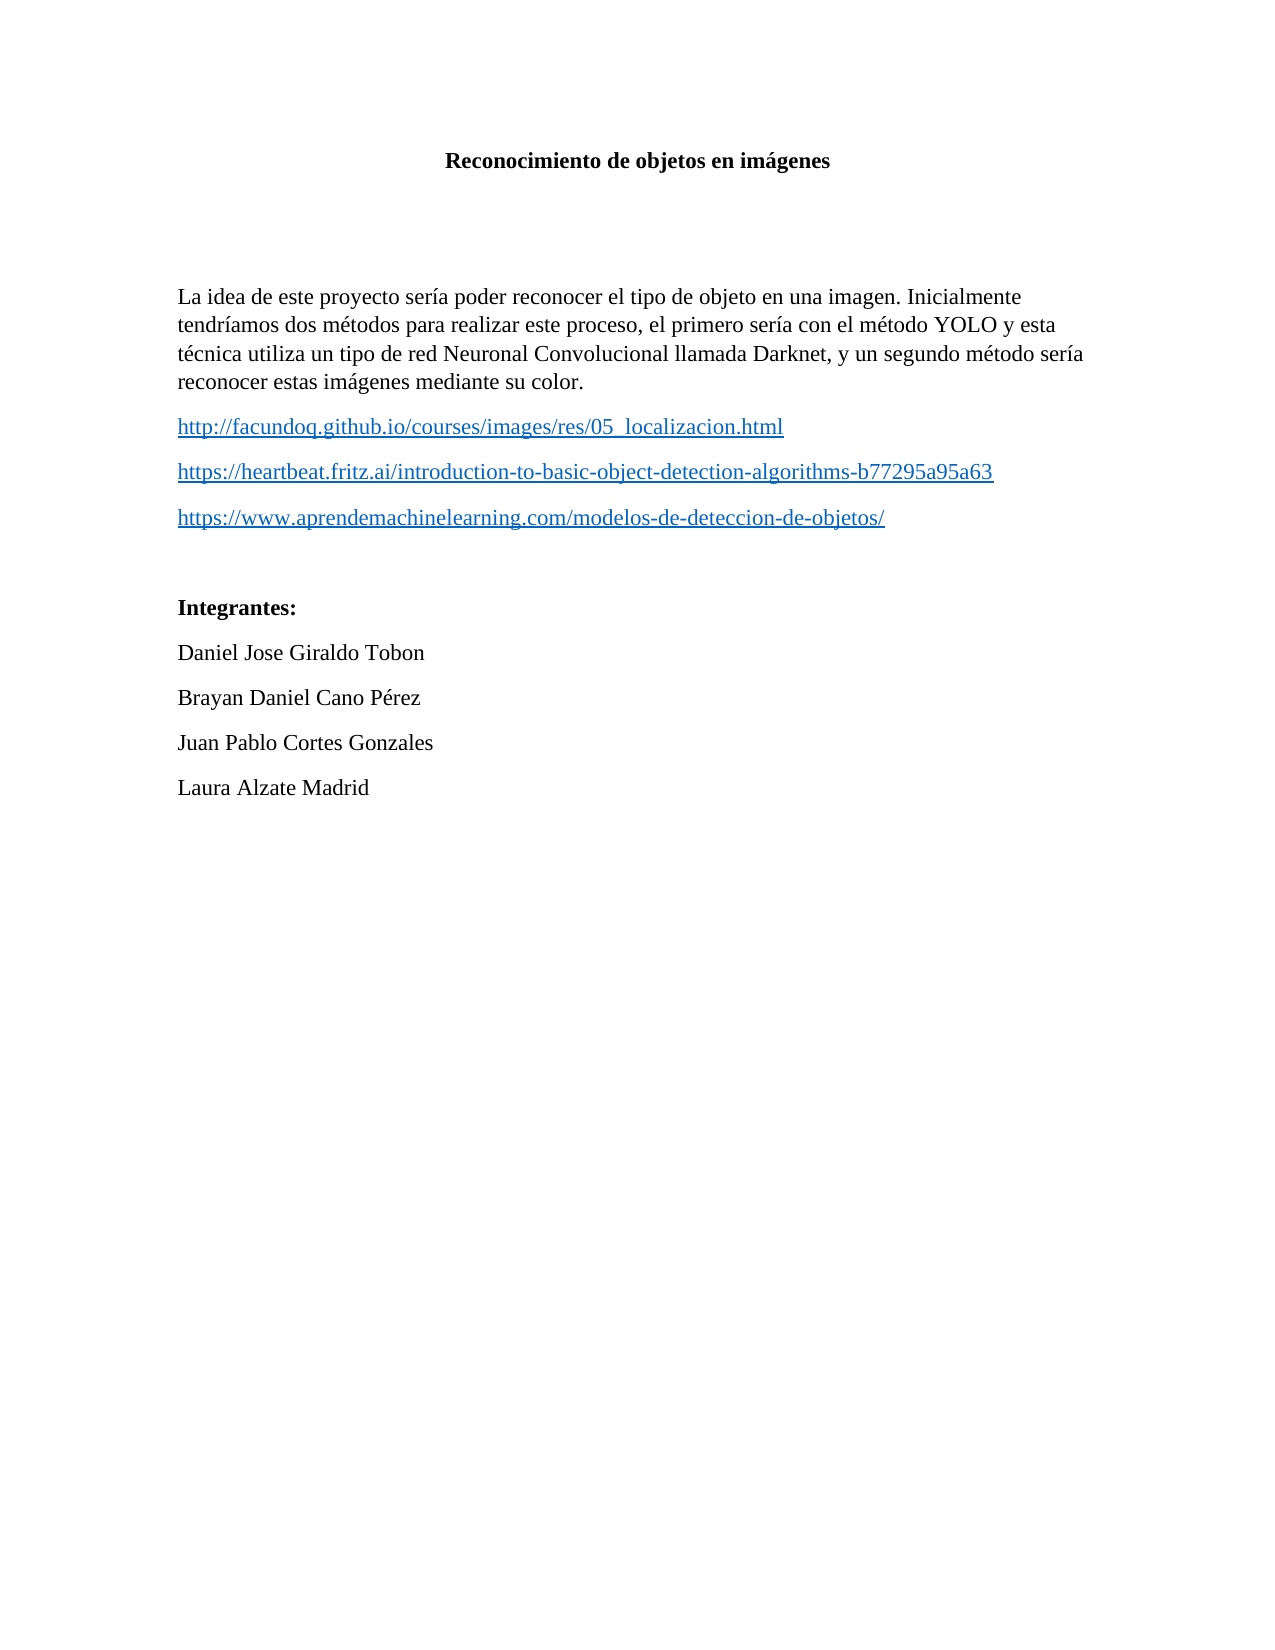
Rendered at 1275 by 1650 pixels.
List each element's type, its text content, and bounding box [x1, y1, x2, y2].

text Juan Pablo Cortes Gonzales​ [177, 729, 1098, 755]
text Reconocimiento de objetos en imágenes [177, 148, 1098, 174]
text La idea de este proyecto sería poder reconocer el tipo de objeto en una imagen. Inicialmente tendríamos dos métodos para realizar este proceso, el primero sería con el método YOLO y esta técnica utiliza un tipo de red Neuronal Convolucional llamada Darknet, y un segundo método sería reconocer estas imágenes mediante su color. [177, 283, 1098, 394]
text Daniel Jose Giraldo Tobon​ [177, 639, 1098, 665]
text Integrantes: [177, 594, 1098, 620]
text http://facundoq.github.io/courses/images/res/05_localizacion.html [177, 413, 1098, 440]
text Brayan Daniel Cano Pérez​ [177, 684, 1098, 710]
text https://www.aprendemachinelearning.com/modelos-de-deteccion-de-objetos/ [177, 503, 1098, 530]
text Laura Alzate Madrid [177, 774, 1098, 801]
text https://heartbeat.fritz.ai/introduction-to-basic-object-detection-algorithms-b77295a95a63 [177, 458, 1098, 485]
